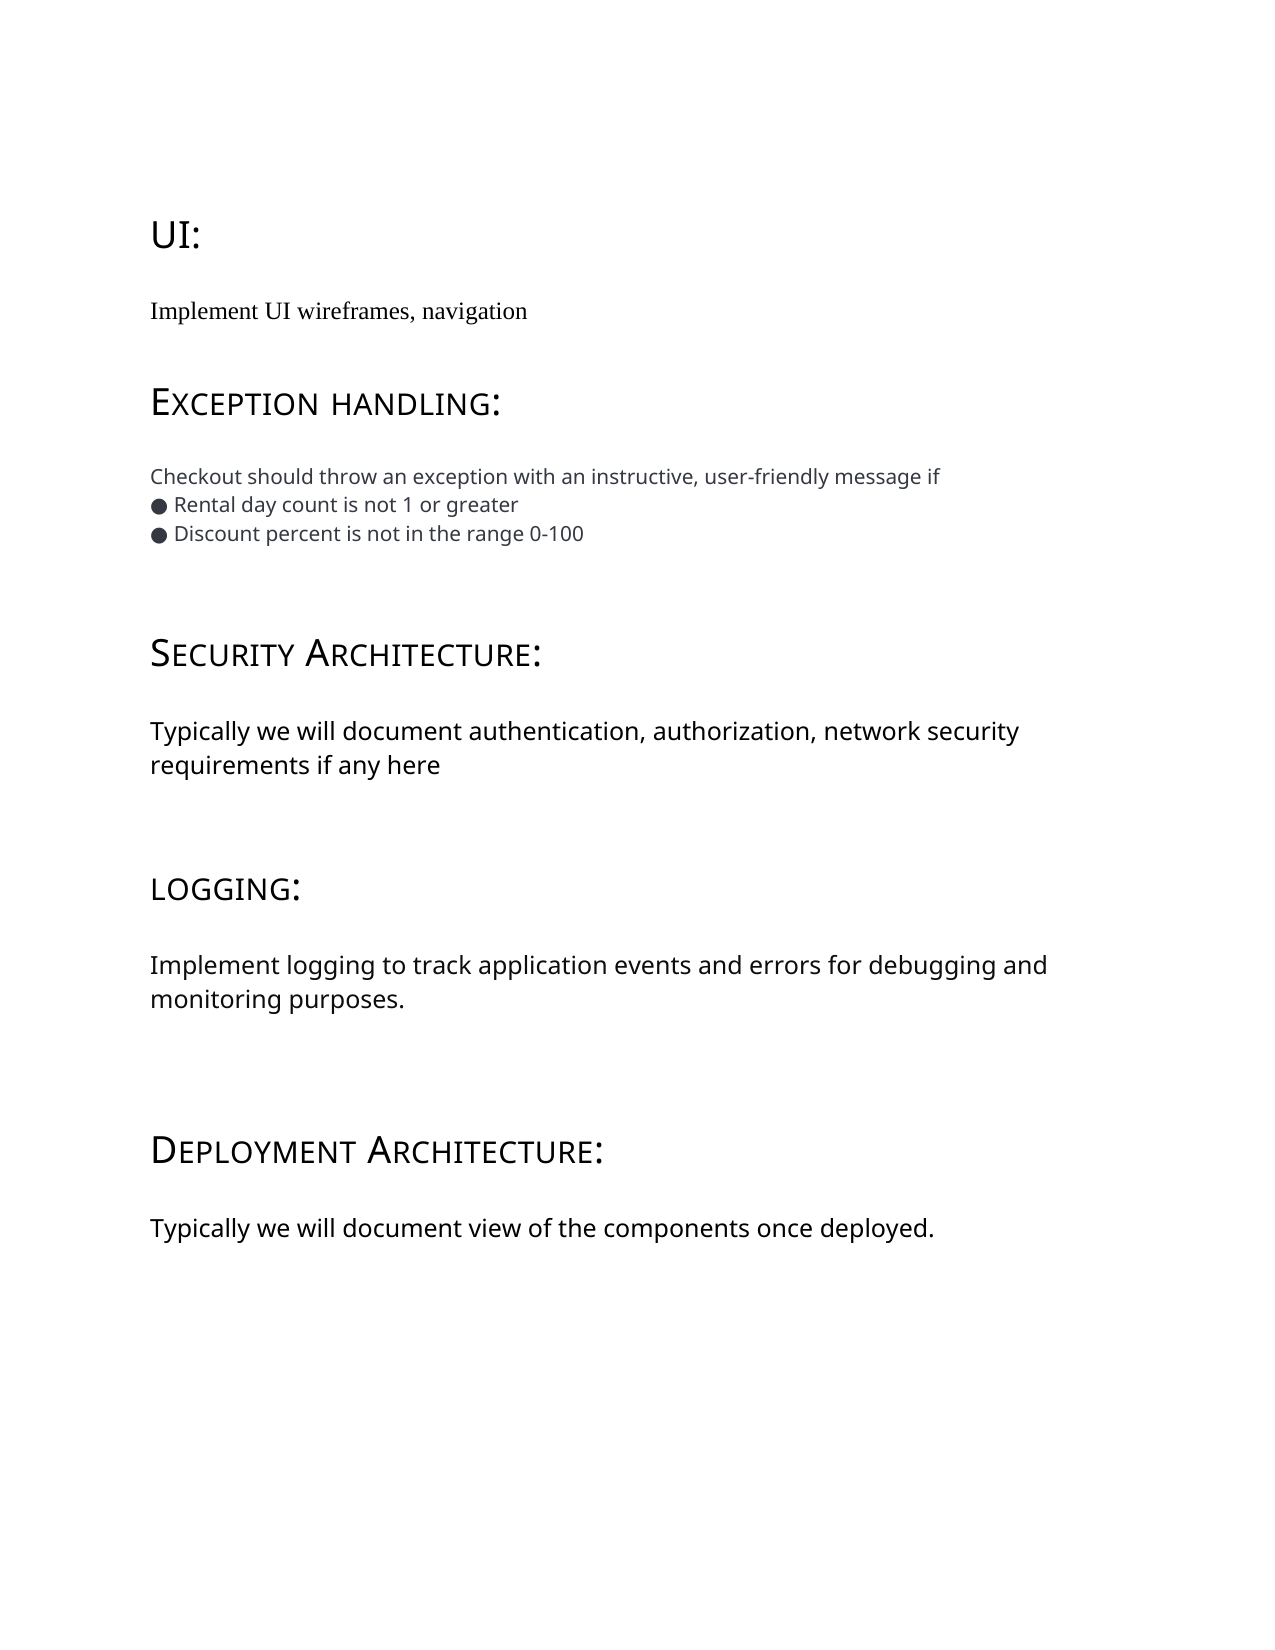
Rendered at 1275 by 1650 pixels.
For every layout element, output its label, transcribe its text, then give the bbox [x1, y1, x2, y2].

text Implement logging to track application events and errors for debugging and monitoring purposes. [405, 948, 1125, 1016]
text Implement UI wireframes, navigation [150, 296, 1125, 325]
text Checkout should throw an exception with an instructive, user-friendly message if [150, 462, 1125, 491]
text Typically we will document authentication, authorization, network security requirements if any here [150, 714, 1125, 782]
text Typically we will document view of the components once deployed. [150, 1211, 1125, 1245]
subtitle Exception handling: [150, 375, 1125, 426]
subtitle UI: [150, 209, 1125, 260]
text ● Rental day count is not 1 or greater [150, 491, 1125, 519]
subtitle logging: [150, 861, 1125, 912]
subtitle Deployment Architecture: [150, 1123, 1125, 1174]
subtitle Security Architecture: [150, 626, 1125, 677]
text ● Discount percent is not in the range 0-100 [150, 519, 1125, 547]
